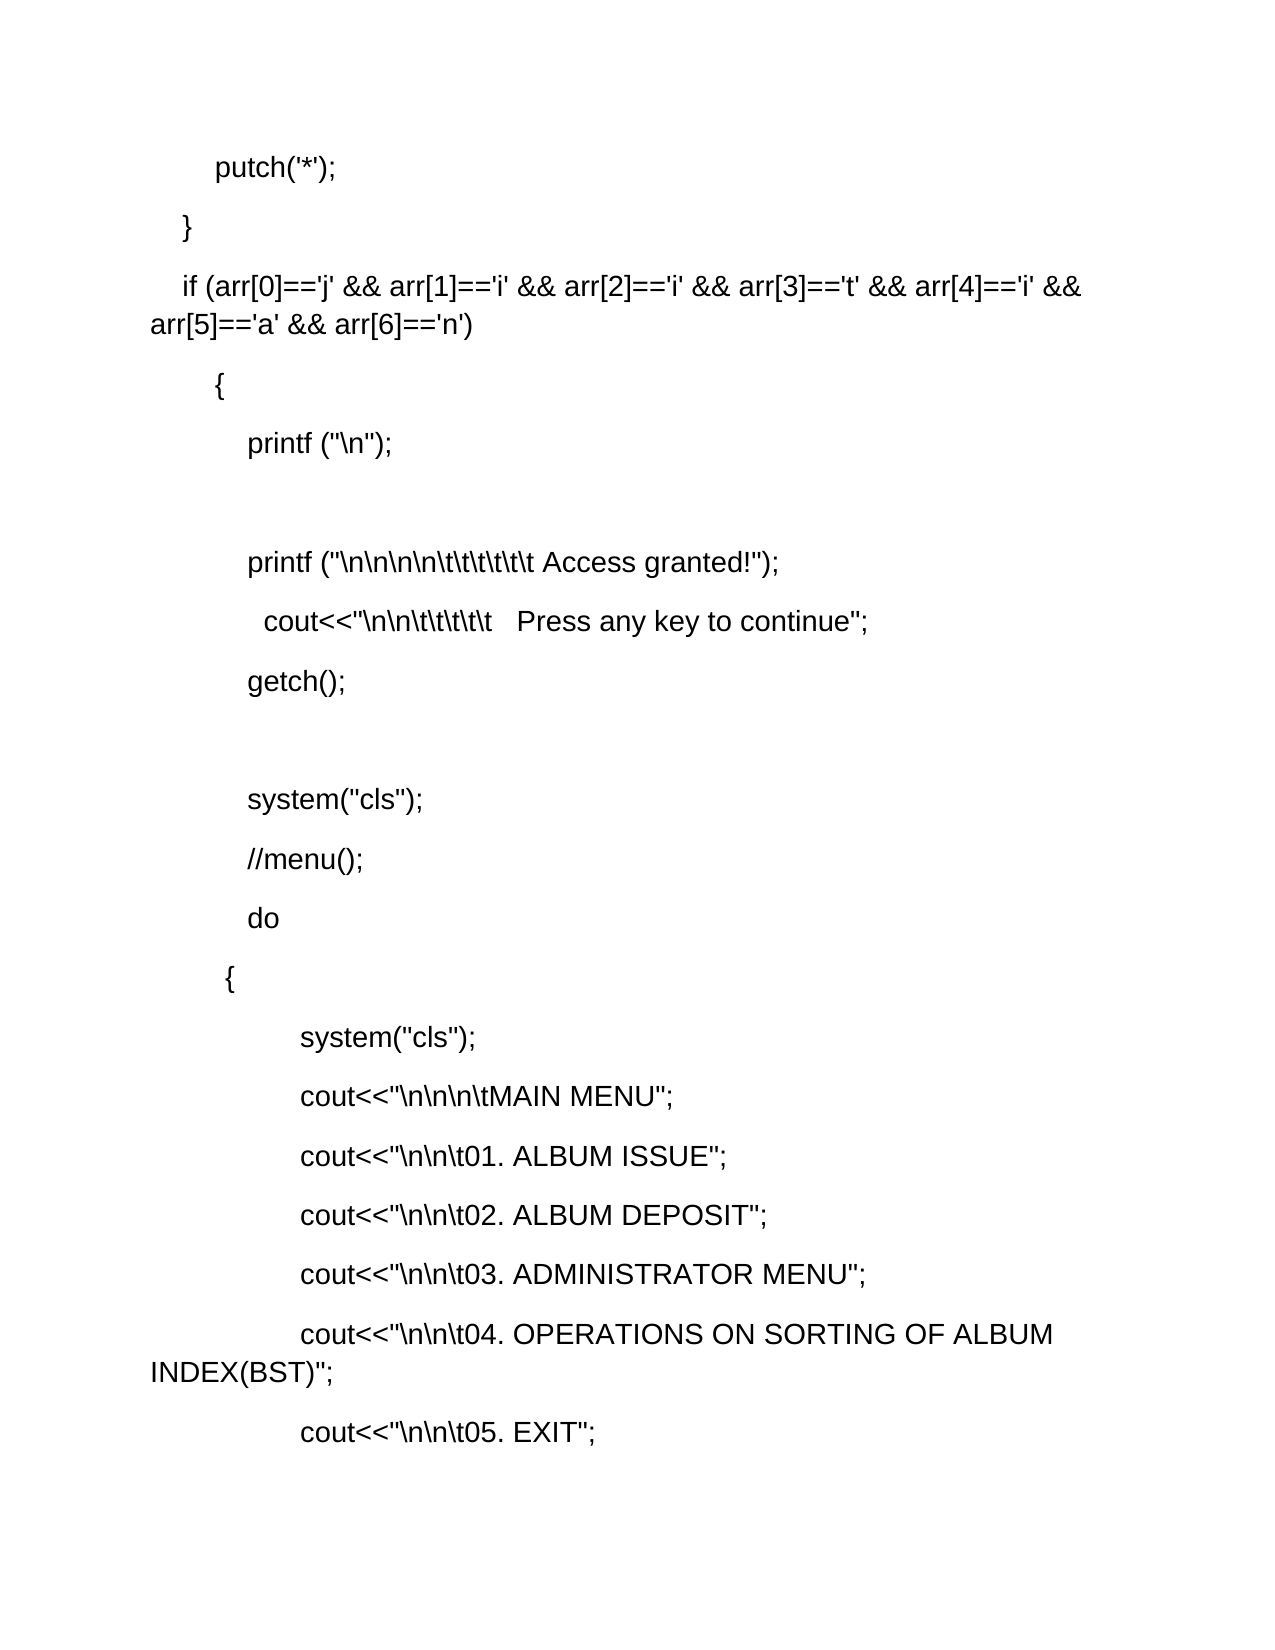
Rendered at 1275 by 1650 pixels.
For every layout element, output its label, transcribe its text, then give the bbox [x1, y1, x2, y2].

text cout<<"\n\n\t02. ALBUM DEPOSIT"; [150, 1198, 1125, 1231]
text cout<<"\n\n\t05. EXIT"; [150, 1414, 1125, 1448]
text //menu(); [150, 842, 1125, 875]
text putch('*'); [150, 150, 1125, 183]
text cout<<"\n\n\t01. ALBUM ISSUE"; [150, 1138, 1125, 1172]
text do [150, 901, 1125, 934]
text if (arr[0]=='j' && arr[1]=='i' && arr[2]=='i' && arr[3]=='t' && arr[4]=='i' && arr[5]=='a' && arr[6]=='n') [150, 269, 1125, 341]
text { [150, 960, 1125, 994]
text cout<<"\n\n\n\tMAIN MENU"; [150, 1079, 1125, 1113]
text getch(); [150, 663, 1125, 697]
text cout<<"\n\n\t\t\t\t\t Press any key to continue"; [150, 604, 1125, 638]
text printf ("\n"); [150, 426, 1125, 459]
text printf ("\n\n\n\n\t\t\t\t\t\t Access granted!"); [150, 545, 1125, 578]
text cout<<"\n\n\t04. OPERATIONS ON SORTING OF ALBUM INDEX(BST)"; [150, 1317, 1125, 1389]
text cout<<"\n\n\t03. ADMINISTRATOR MENU"; [150, 1257, 1125, 1291]
text system("cls"); [150, 782, 1125, 816]
text system("cls"); [150, 1020, 1125, 1053]
text { [150, 367, 1125, 400]
text } [150, 209, 1125, 243]
